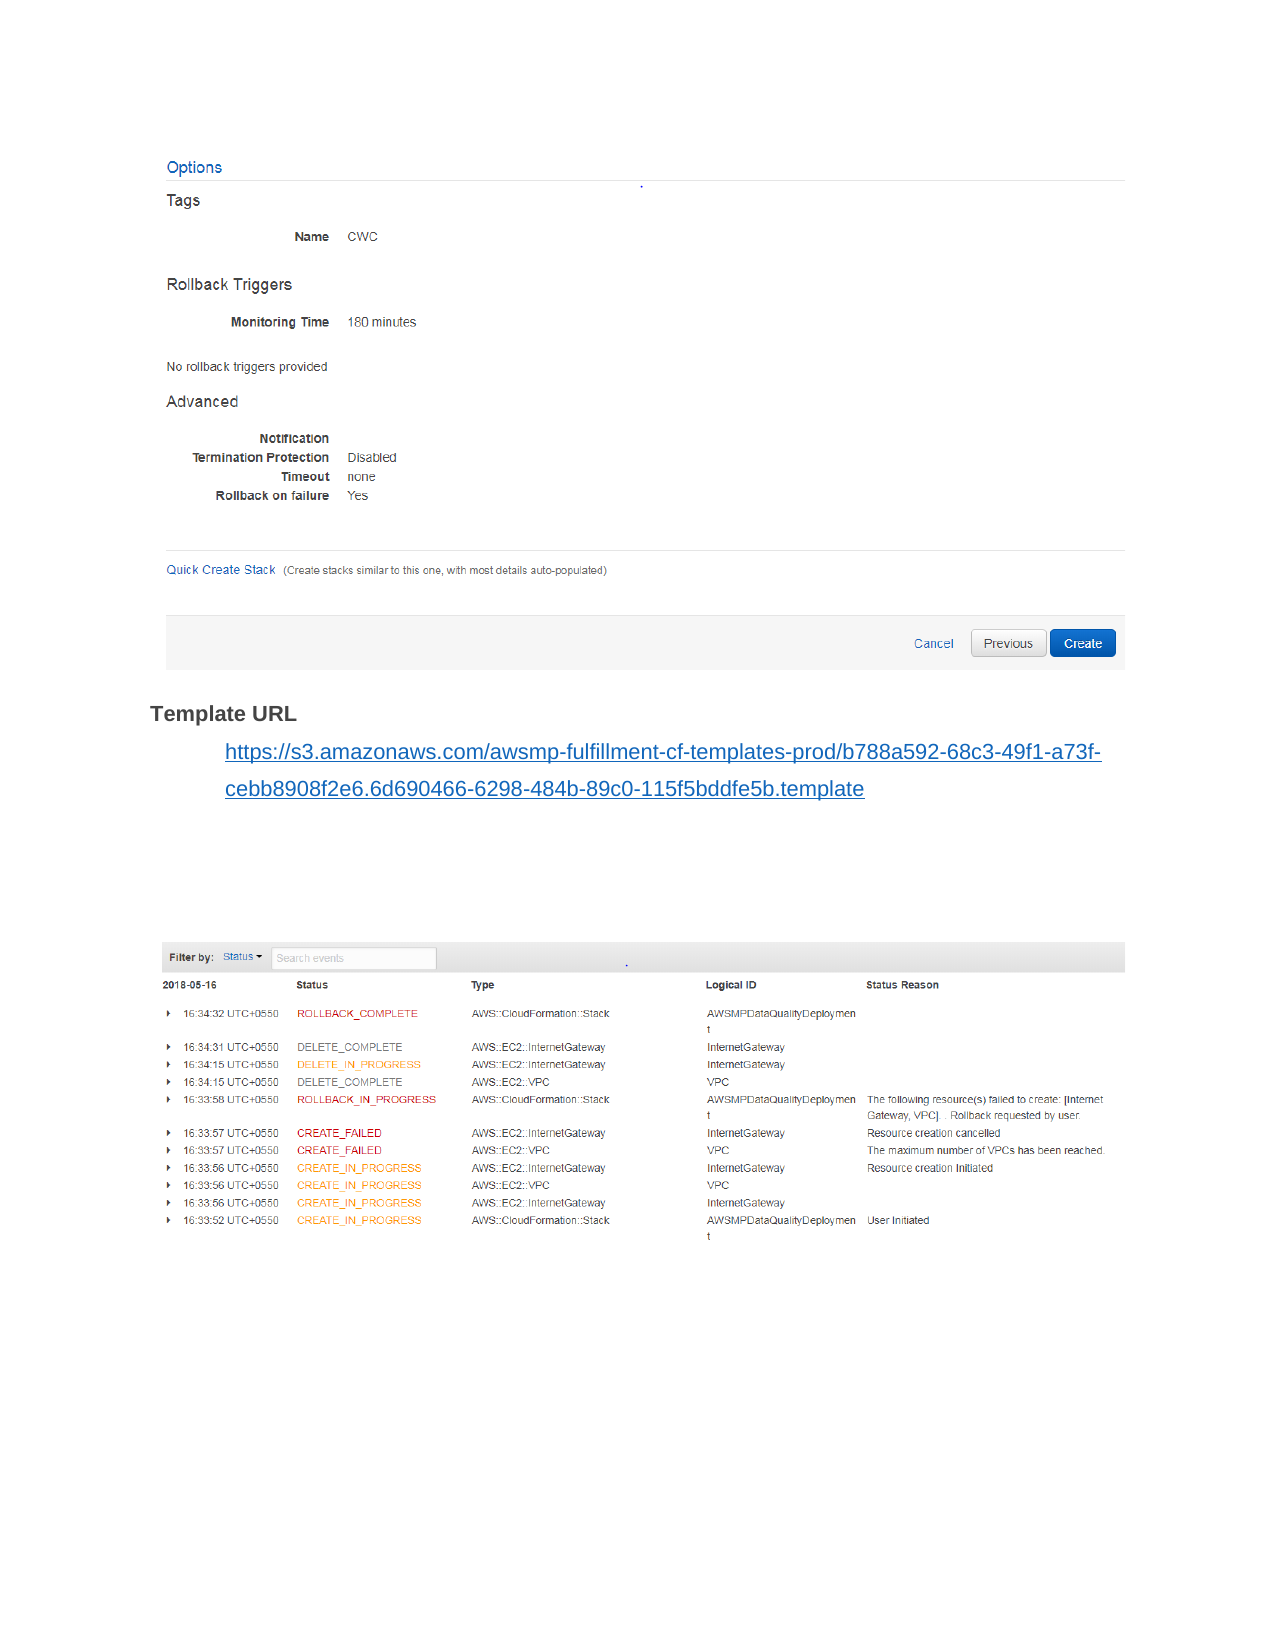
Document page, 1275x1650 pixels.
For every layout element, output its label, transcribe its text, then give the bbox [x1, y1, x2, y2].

text Template URL [150, 689, 1125, 726]
picture [150, 942, 1125, 1264]
text https://s3.amazonaws.com/awsmp-fulfillment-cf-templates-prod/b788a592-68c3-49f1-a73f-cebb8908f2e6.6d690466-6298-484b-89c0-115f5bddfe5b.template [225, 726, 1125, 801]
picture [150, 150, 1125, 671]
